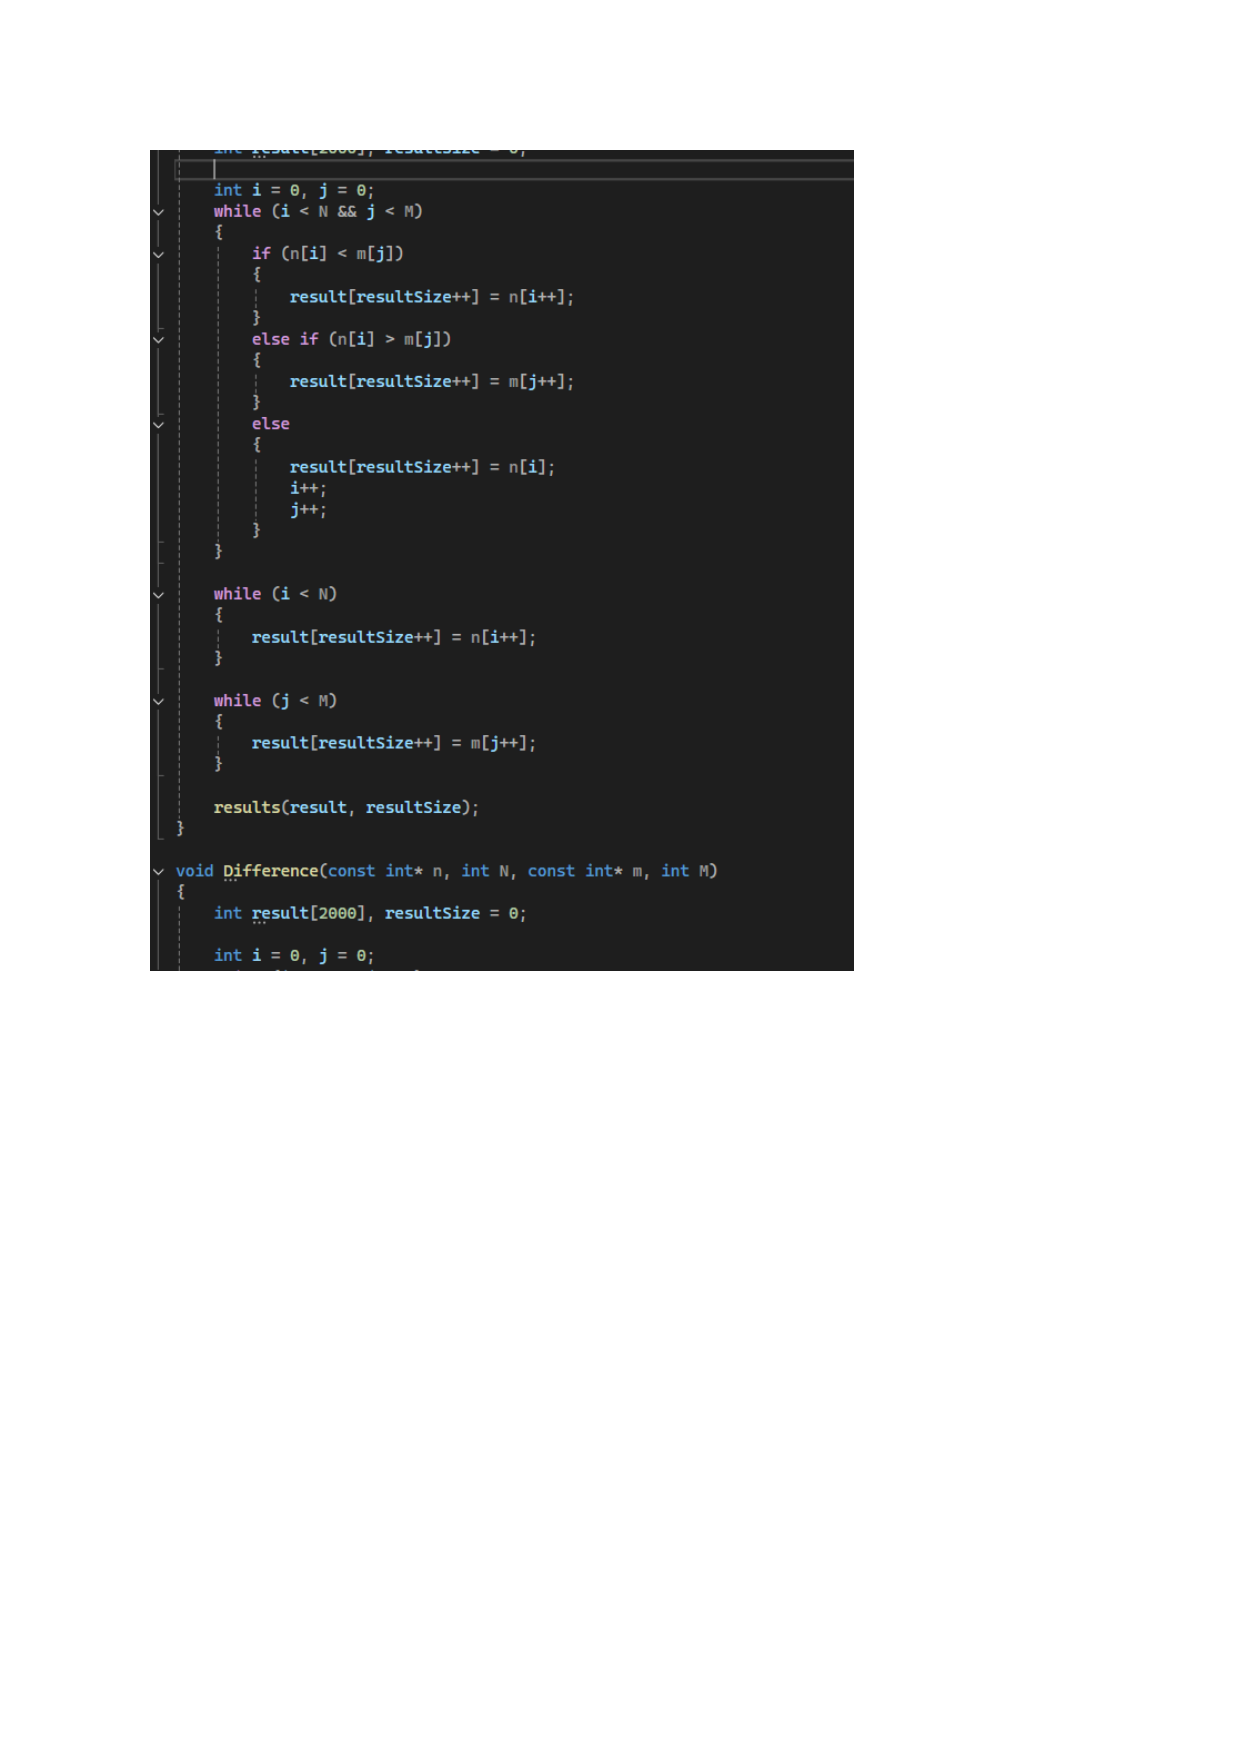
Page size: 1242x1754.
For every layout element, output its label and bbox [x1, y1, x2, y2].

picture [150, 150, 854, 971]
